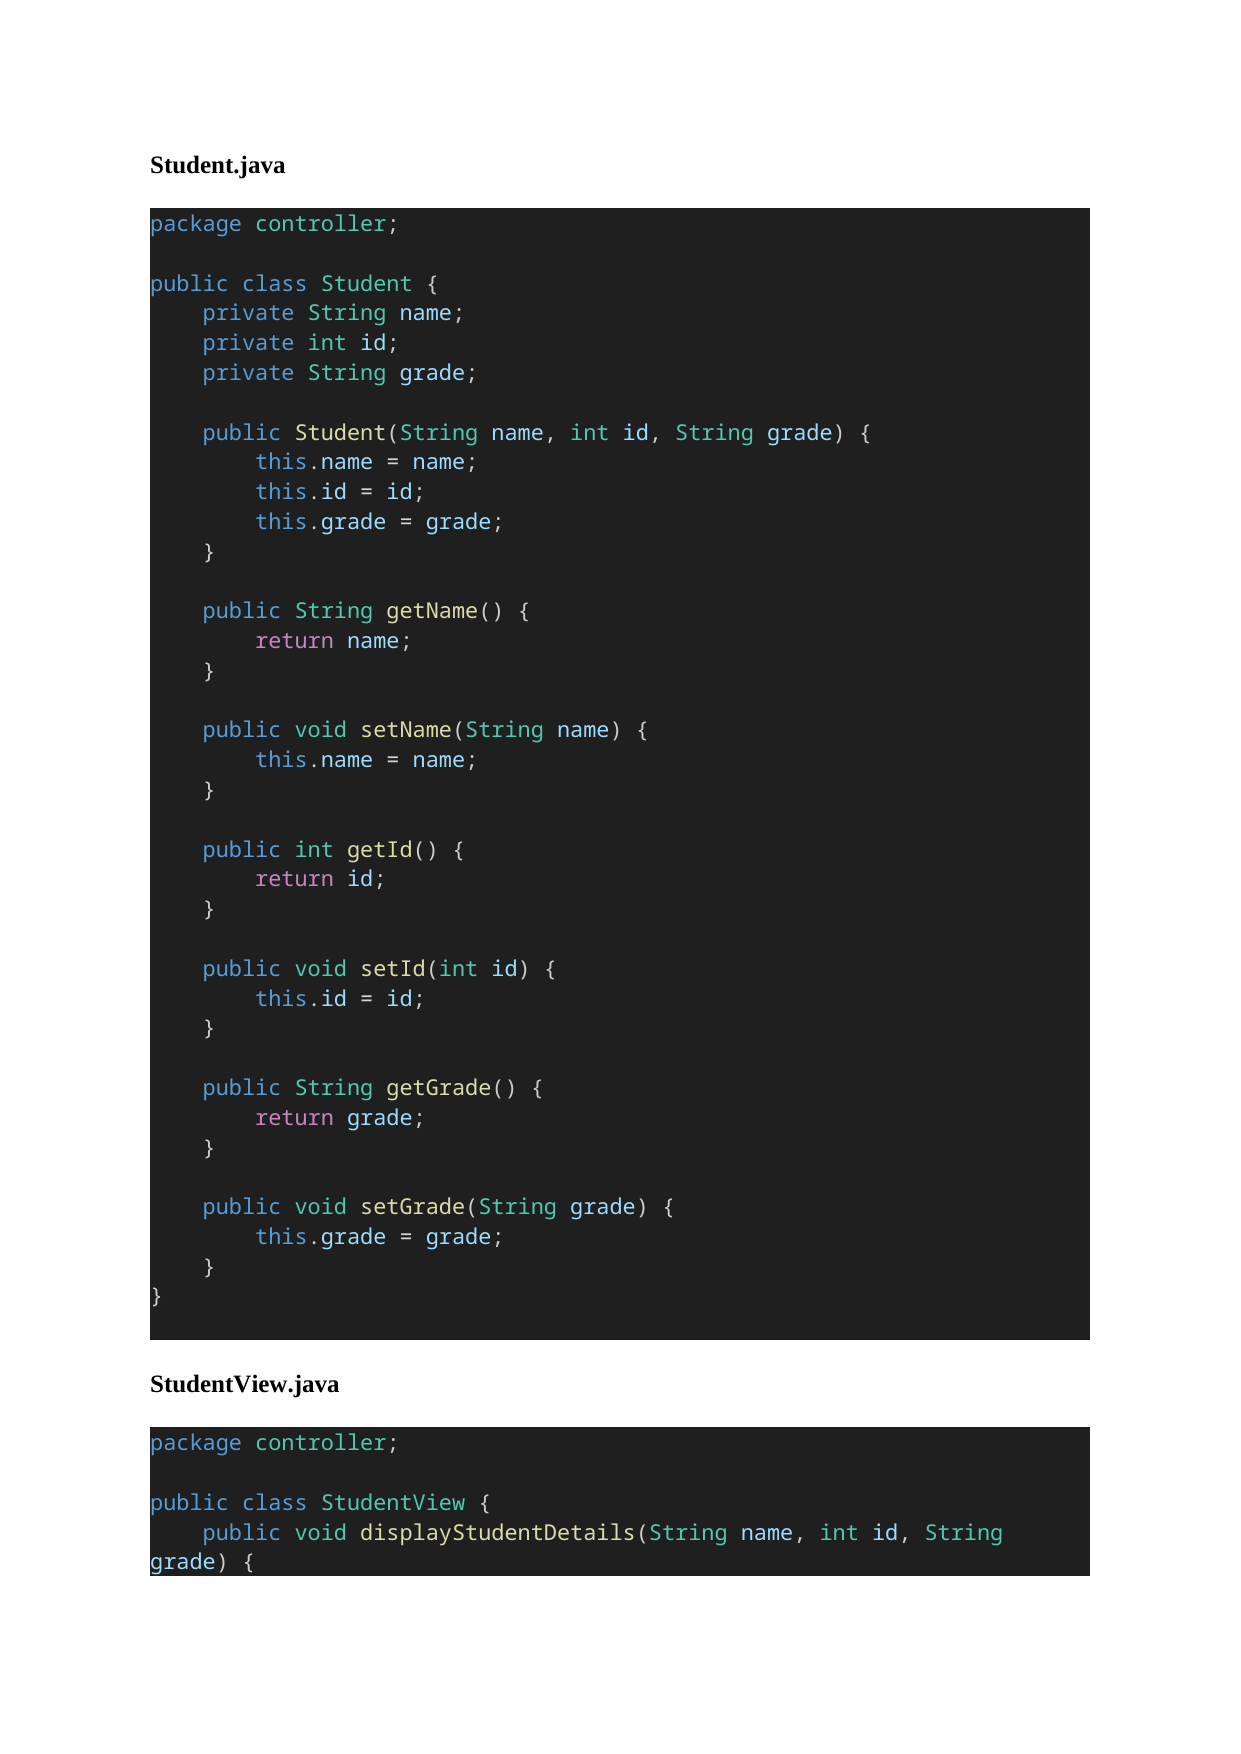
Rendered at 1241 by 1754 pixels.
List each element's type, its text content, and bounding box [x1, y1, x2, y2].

text this.grade = grade; [150, 506, 1090, 536]
text StudentView.java [150, 1369, 1090, 1398]
text public void setId(int id) { [150, 953, 1090, 982]
text public class Student { [150, 267, 1090, 297]
text public int getId() { [150, 833, 1090, 863]
text } [150, 536, 1090, 565]
text private int id; [150, 327, 1090, 357]
text public class StudentView { [150, 1487, 1090, 1516]
text public String getName() { [150, 595, 1090, 625]
text this.name = name; [150, 446, 1090, 476]
text package controller; [150, 208, 1090, 238]
text } [150, 1012, 1090, 1042]
text } [150, 655, 1090, 684]
text public String getGrade() { [150, 1072, 1090, 1102]
text Student.java [150, 150, 1090, 179]
text } [150, 1131, 1090, 1161]
text } [150, 1251, 1090, 1280]
text } [150, 893, 1090, 923]
text return id; [150, 863, 1090, 893]
text public void setName(String name) { [150, 714, 1090, 744]
text public void displayStudentDetails(String name, int id, String grade) { [150, 1516, 1090, 1576]
text private String grade; [150, 357, 1090, 387]
text private String name; [150, 297, 1090, 327]
text } [150, 1280, 1090, 1310]
text this.id = id; [150, 476, 1090, 506]
text } [150, 774, 1090, 804]
text this.id = id; [150, 982, 1090, 1012]
text this.name = name; [150, 744, 1090, 774]
text return grade; [150, 1102, 1090, 1131]
text public Student(String name, int id, String grade) { [150, 416, 1090, 446]
text return name; [150, 625, 1090, 655]
text package controller; [150, 1427, 1090, 1457]
text public void setGrade(String grade) { [150, 1191, 1090, 1221]
text this.grade = grade; [150, 1221, 1090, 1251]
